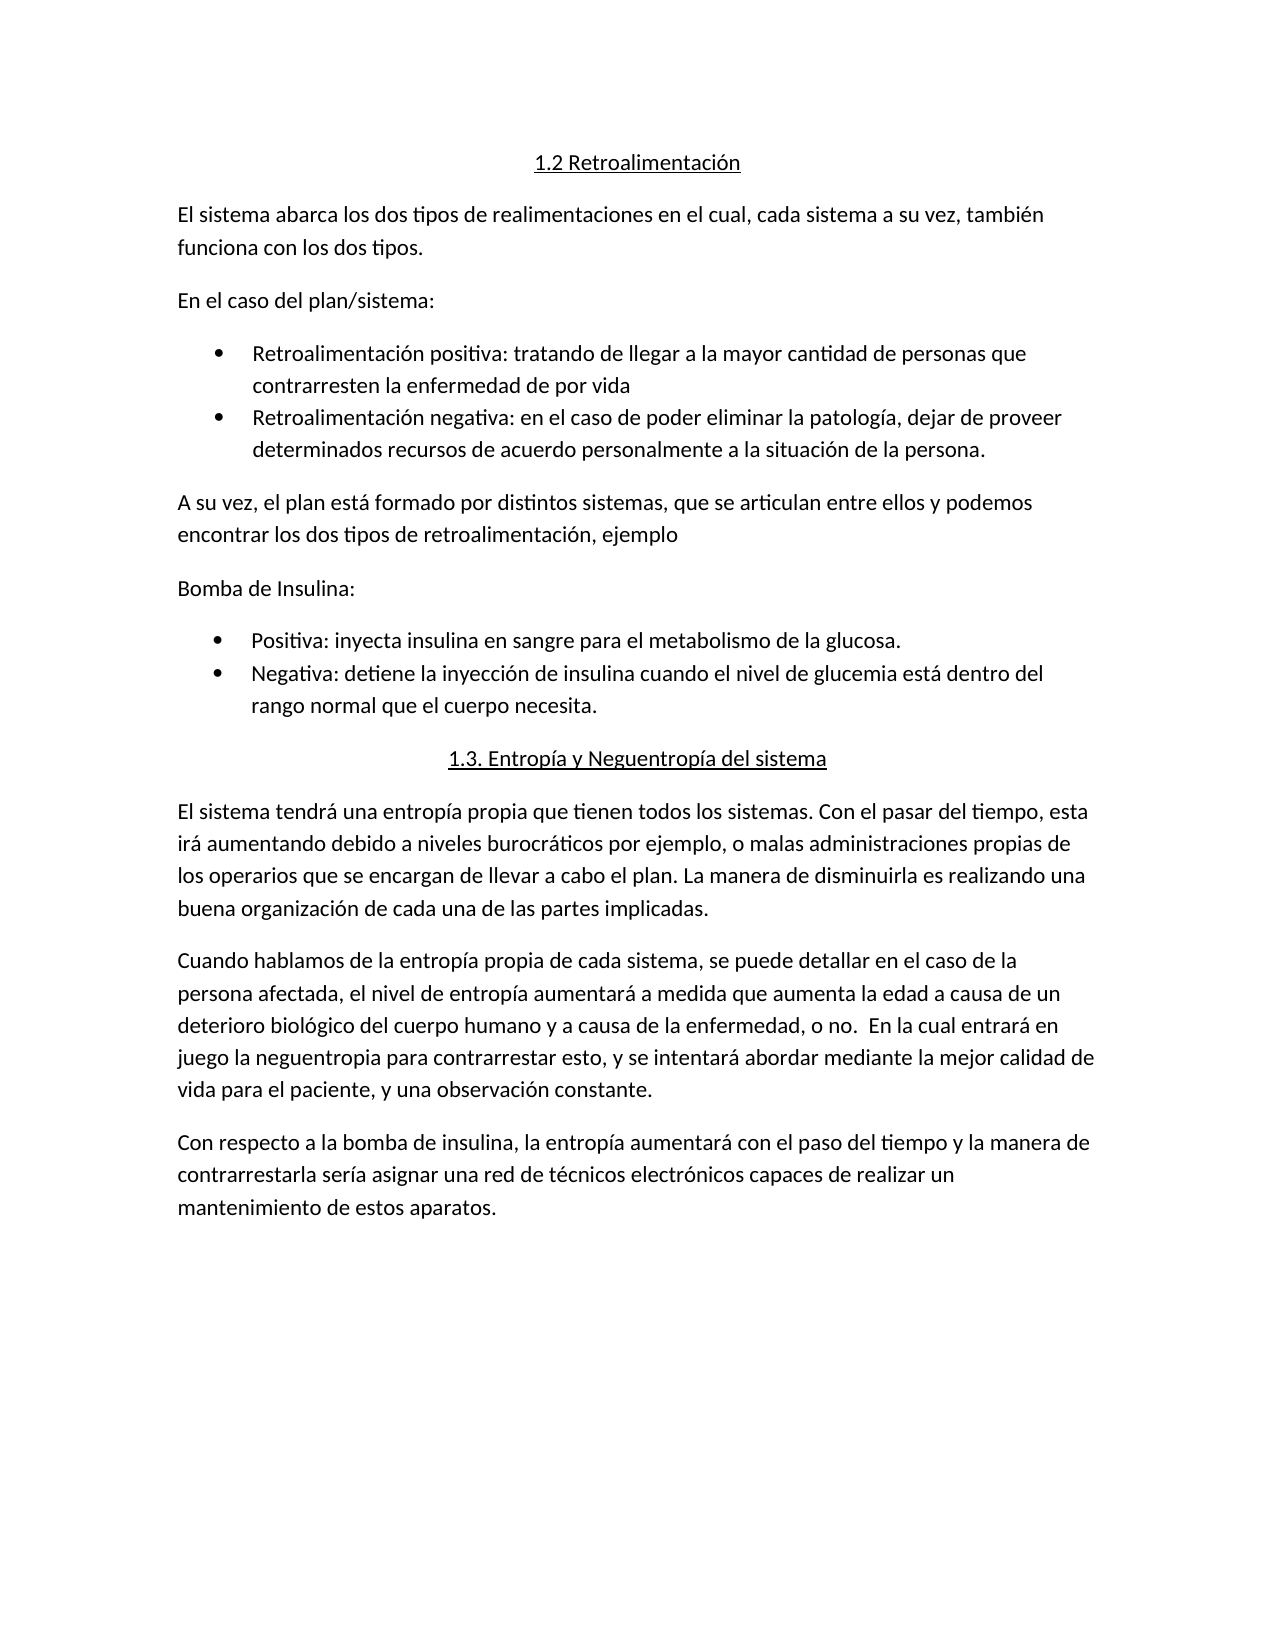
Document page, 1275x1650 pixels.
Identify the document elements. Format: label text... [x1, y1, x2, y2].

text En el caso del plan/sistema: [177, 286, 1098, 314]
text Con respecto a la bomba de insulina, la entropía aumentará con el paso del tiempo y la manera de contrarrestarla sería asignar una red de técnicos electrónicos capaces de realizar un mantenimiento de estos aparatos. [177, 1128, 1098, 1221]
text El sistema tendrá una entropía propia que tienen todos los sistemas. Con el pasar del tiempo, esta irá aumentando debido a niveles burocráticos por ejemplo, o malas administraciones propias de los operarios que se encargan de llevar a cabo el plan. La manera de disminuirla es realizando una buena organización de cada una de las partes implicadas. [177, 797, 1098, 922]
text 1.2 Retroalimentación [177, 148, 1098, 176]
list Retroalimentación negativa: en el caso de poder eliminar la patología, dejar de proveer determinados recursos de acuerdo personalmente a la situación de la persona. [215, 403, 1098, 463]
text Bomba de Insulina: [177, 574, 1098, 602]
text Cuando hablamos de la entropía propia de cada sistema, se puede detallar en el caso de la persona afectada, el nivel de entropía aumentará a medida que aumenta la edad a causa de un deterioro biológico del cuerpo humano y a causa de la enfermedad, o no. En la cual entrará en juego la neguentropia para contrarrestar esto, y se intentará abordar mediante la mejor calidad de vida para el paciente, y una observación constante. [177, 947, 1098, 1103]
list Negativa: detiene la inyección de insulina cuando el nivel de glucemia está dentro del rango normal que el cuerpo necesita. [213, 659, 1098, 719]
list Retroalimentación positiva: tratando de llegar a la mayor cantidad de personas que contrarresten la enfermedad de por vida [215, 339, 1098, 399]
text A su vez, el plan está formado por distintos sistemas, que se articulan entre ellos y podemos encontrar los dos tipos de retroalimentación, ejemplo [177, 488, 1098, 549]
text 1.3. Entropía y Neguentropía del sistema [177, 744, 1098, 772]
text El sistema abarca los dos tipos de realimentaciones en el cual, cada sistema a su vez, también funciona con los dos tipos. [177, 201, 1098, 261]
list Positiva: inyecta insulina en sangre para el metabolismo de la glucosa. [213, 627, 1098, 655]
